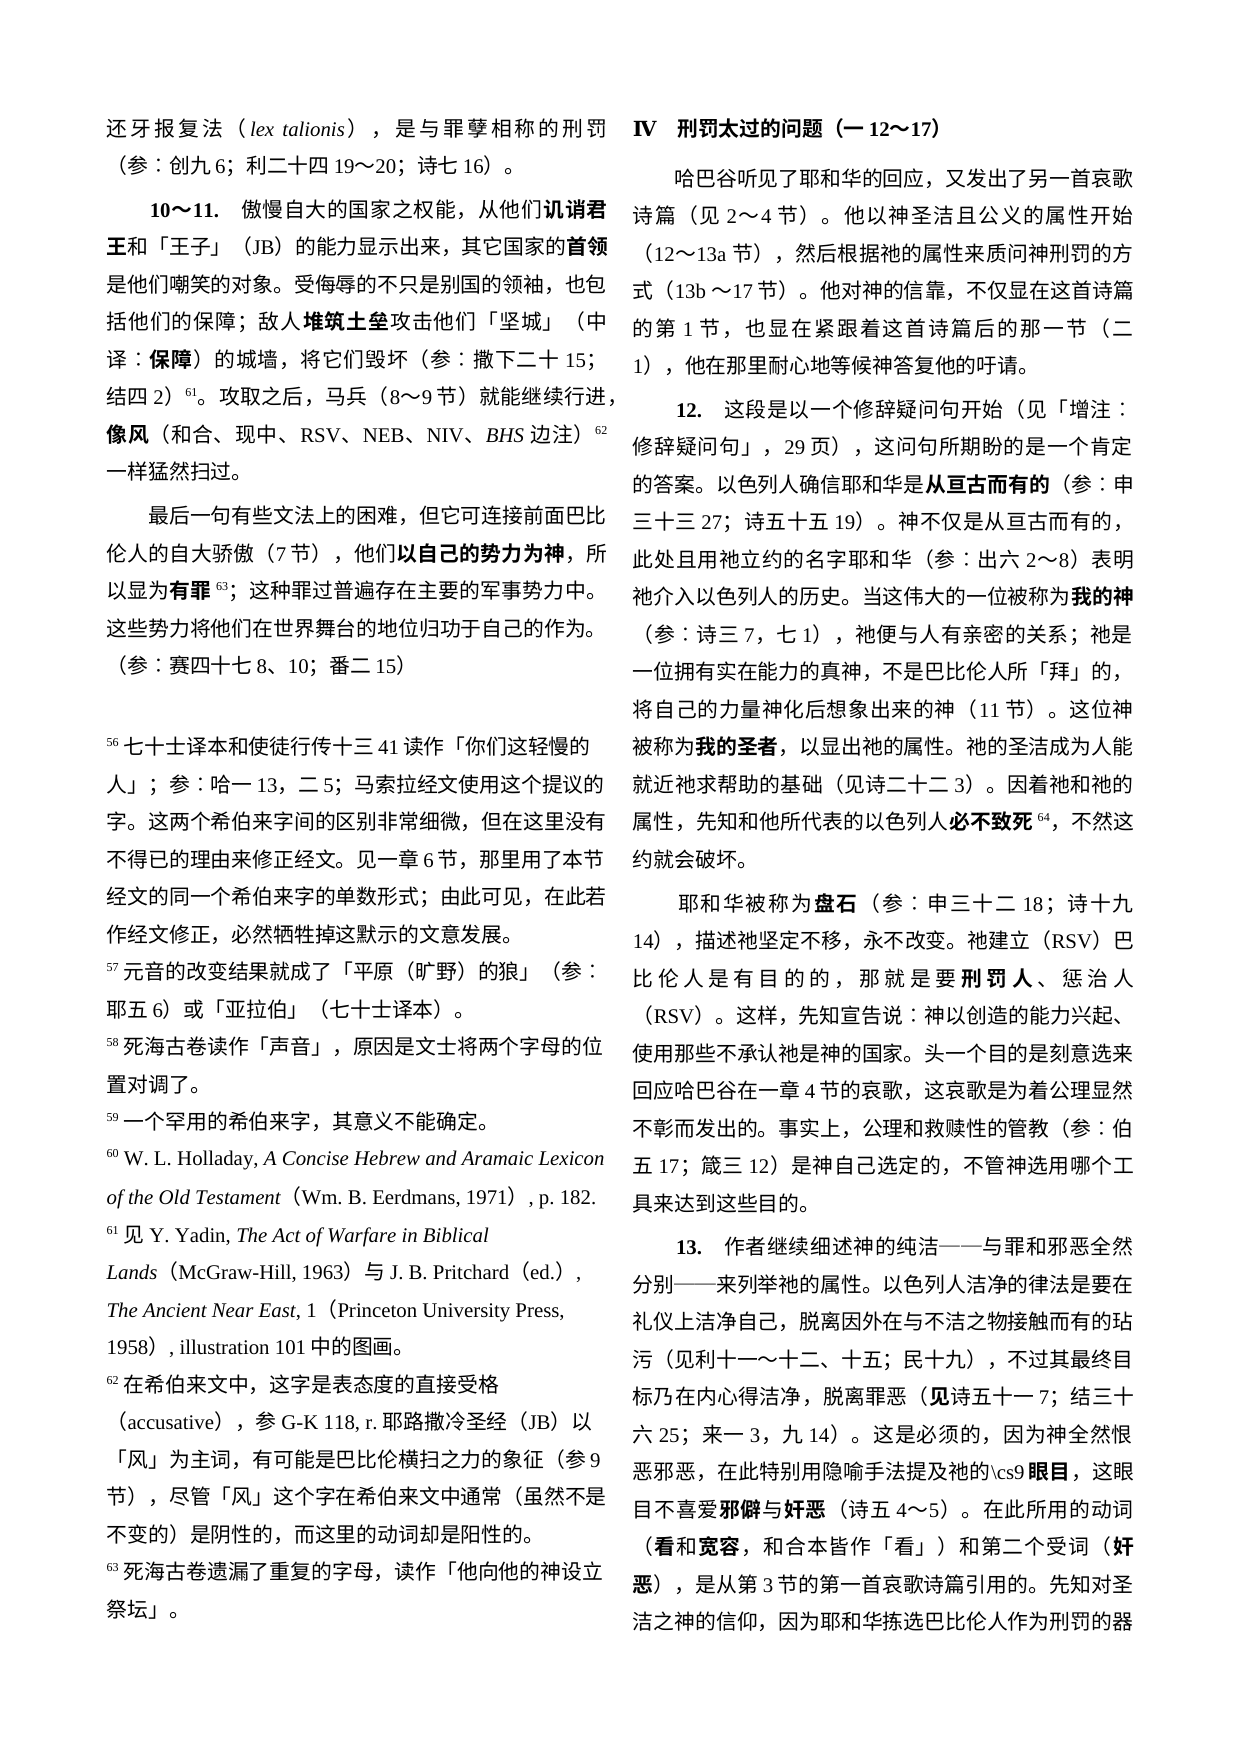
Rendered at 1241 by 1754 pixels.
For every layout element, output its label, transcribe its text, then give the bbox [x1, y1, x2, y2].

text 59 一个罕用的希伯来字，其意义不能确定。 [106, 1102, 608, 1139]
text 12. 这段是以一个修辞疑问句开始（见「增注︰修辞疑问句{\LinkToBook:TopicID=117,Name= 增註︰修辭疑問句}」，29页），这问句所期盼的是一个肯定的答案。以色列人确信耶和华是从亘古而有的（参︰申三十三27；诗五十五19）。神不仅是从亘古而有的，此处且用祂立约的名字耶和华（参︰出六2～8）表明祂介入以色列人的历史。当这伟大的一位被称为我的神（参︰诗三7，七1），祂便与人有亲密的关系；祂是一位拥有实在能力的真神，不是巴比伦人所「拜」的，将自己的力量神化后想象出来的神（11节）。这位神被称为我的圣者，以显出祂的属性。祂的圣洁成为人能就近祂求帮助的基础（见诗二十二3）。因着祂和祂的属性，先知和他所代表的以色列人必不致死64，不然这约就会破坏。 [633, 389, 1134, 877]
text 57 元音的改变结果就成了「平原（旷野）的狼」（参︰耶五6）或「亚拉伯」（七十士译本）。 [106, 952, 608, 1027]
text 63 死海古卷遗漏了重复的字母，读作「他向他的神设立祭坛」。 [106, 1552, 608, 1627]
text 10～11. 傲慢自大的国家之权能，从他们讥诮君王和「王子」（JB）的能力显示出来，其它国家的首领是他们嘲笑的对象。受侮辱的不只是别国的领袖，也包括他们的保障；敌人堆筑土垒攻击他们「坚城」（中译︰保障）的城墙，将它们毁坏（参︰撒下二十15；结四2）61。攻取之后，马兵（8～9节）就能继续行进，像风（和合、现中、RSV、NEB、NIV、BHS 边注）62一样猛然扫过。 [106, 189, 608, 489]
text 56 七十士译本和使徒行传十三41读作「你们这轻慢的人」；参︰哈一13，二5；马索拉经文使用这个提议的字。这两个希伯来字间的区别非常细微，但在这里没有不得已的理由来修正经文。见一章6节，那里用了本节经文的同一个希伯来字的单数形式；由此可见，在此若作经文修正，必然牺牲掉这默示的文意发展。 [106, 727, 608, 952]
text 61 见 Y. Yadin, The Act of Warfare in Biblical Lands（McGraw-Hill, 1963）与 J. B. Pritchard（ed.）, The Ancient Near East, 1（Princeton University Press, 1958）, illustration 101中的图画。 [106, 1214, 608, 1364]
text 耶和华被称为盘石（参︰申三十二18；诗十九14），描述祂坚定不移，永不改变。祂建立（RSV）巴比伦人是有目的的，那就是要刑罚人、惩治人（RSV）。这样，先知宣告说︰神以创造的能力兴起、使用那些不承认祂是神的国家。头一个目的是刻意选来回应哈巴谷在一章4节的哀歌，这哀歌是为着公理显然不彰而发出的。事实上，公理和救赎性的管教（参︰伯五17；箴三12）是神自己选定的，不管神选用哪个工具来达到这些目的。 [633, 883, 1134, 1221]
text 62 在希伯来文中，这字是表态度的直接受格（accusative），参 G-K 118, r. 耶路撒冷圣经（JB）以「风」为主词，有可能是巴比伦横扫之力的象征（参9节），尽管「风」这个字在希伯来文中通常（虽然不是不变的）是阴性的，而这里的动词却是阳性的。 [106, 1364, 608, 1552]
text 60 W. L. Holladay, A Concise Hebrew and Aramaic Lexicon of the Old Testament（Wm. B. Eerdmans, 1971）, p. 182. [106, 1139, 608, 1214]
text 哈巴谷听见了耶和华的回应，又发出了另一首哀歌诗篇（见2～4节）。他以神圣洁且公义的属性开始（12～13a 节），然后根据祂的属性来质问神刑罚的方式（13b ～17节）。他对神的信靠，不仅显在这首诗篇的第1节，也显在紧跟着这首诗篇后的那一节（二1），他在那里耐心地等候神答复他的吁请。 [633, 158, 1134, 383]
text 58 死海古卷读作「声音」，原因是文士将两个字母的位置对调了。 [106, 1027, 608, 1102]
text 最后一句有些文法上的困难，但它可连接前面巴比伦人的自大骄傲（7节），他们以自己的势力为神，所以显为有罪63；这种罪过普遍存在主要的军事势力中。这些势力将他们在世界舞台的地位归功于自己的作为。（参︰赛四十七8、10；番二15） [106, 496, 608, 683]
text Ⅳ 刑罚太过的问题（一12～17） [633, 108, 1134, 146]
